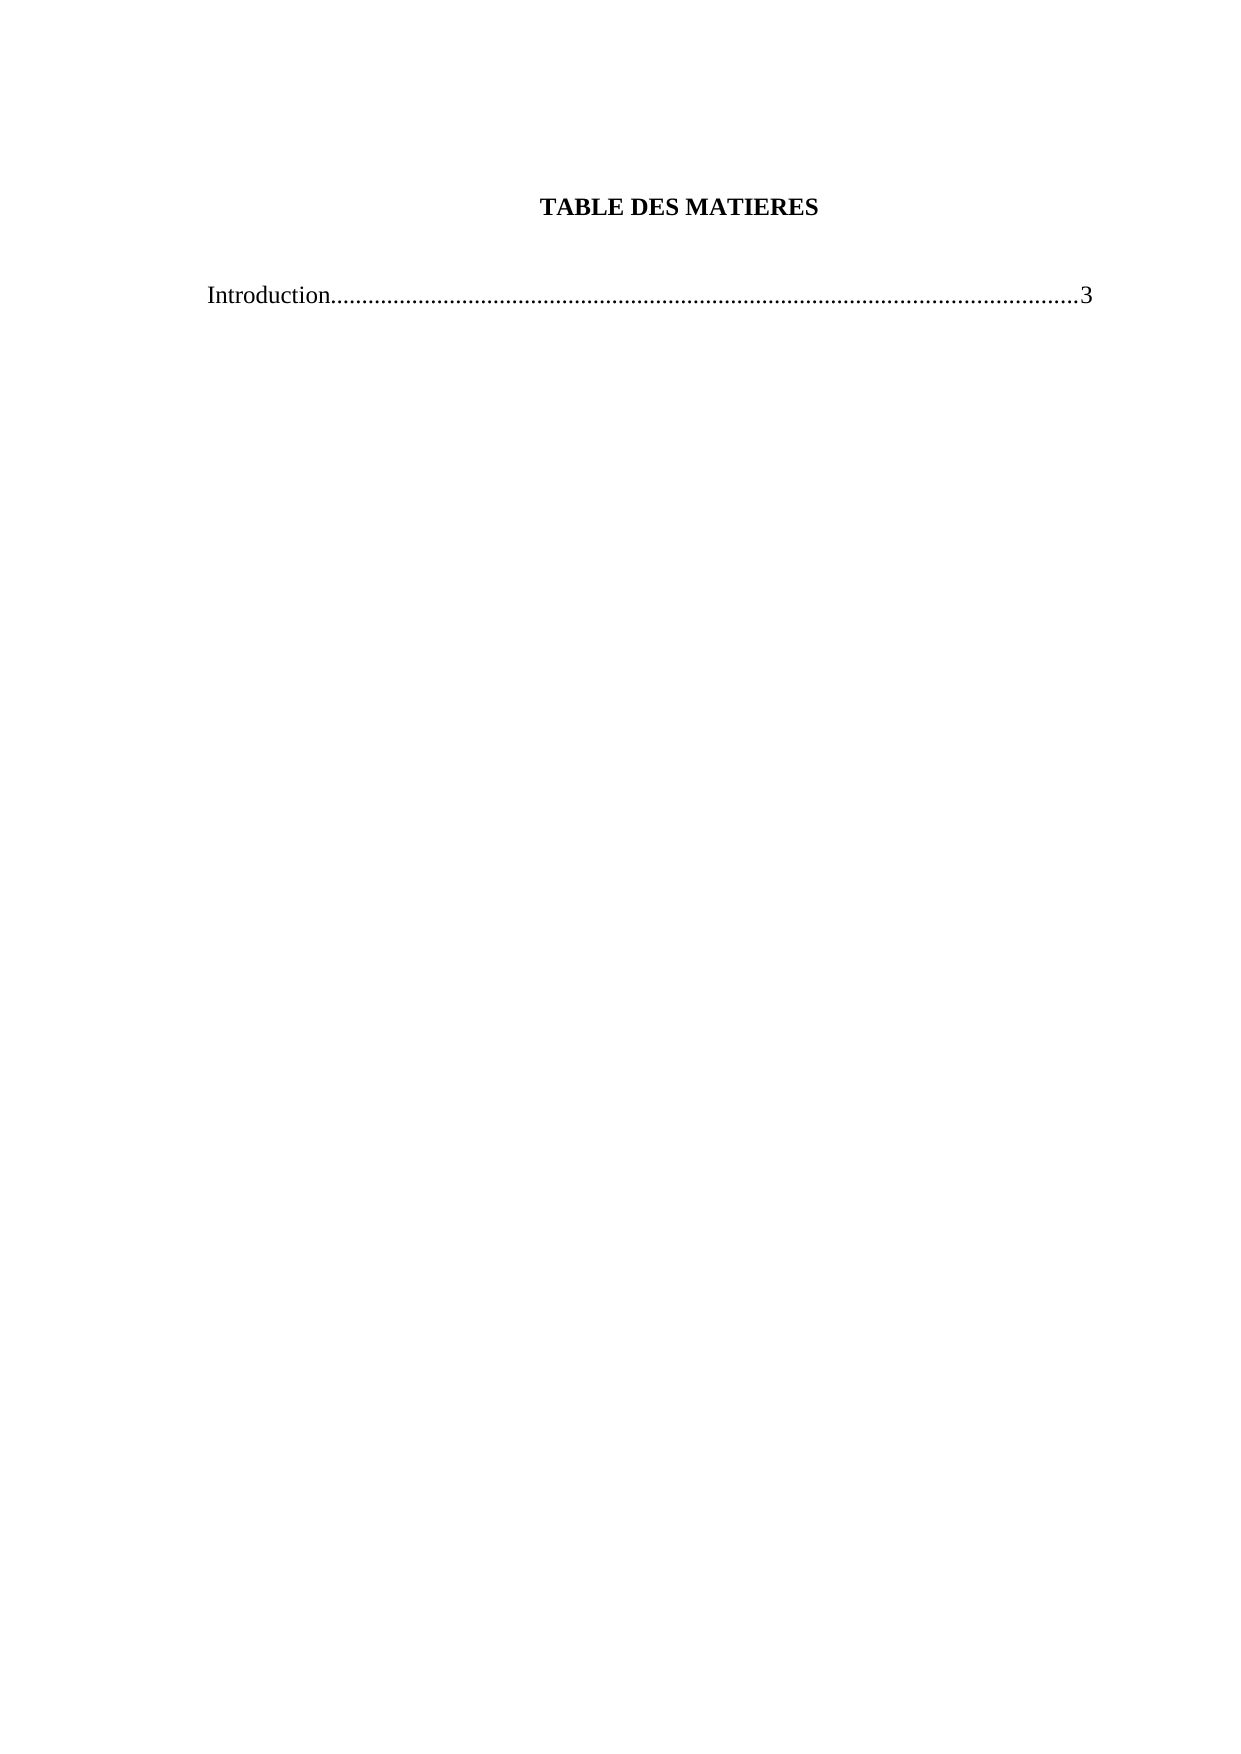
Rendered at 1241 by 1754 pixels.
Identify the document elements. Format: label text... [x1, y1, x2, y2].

text Introduction 3 [207, 277, 1152, 308]
text TABLE DES MATIERES [207, 190, 1152, 221]
